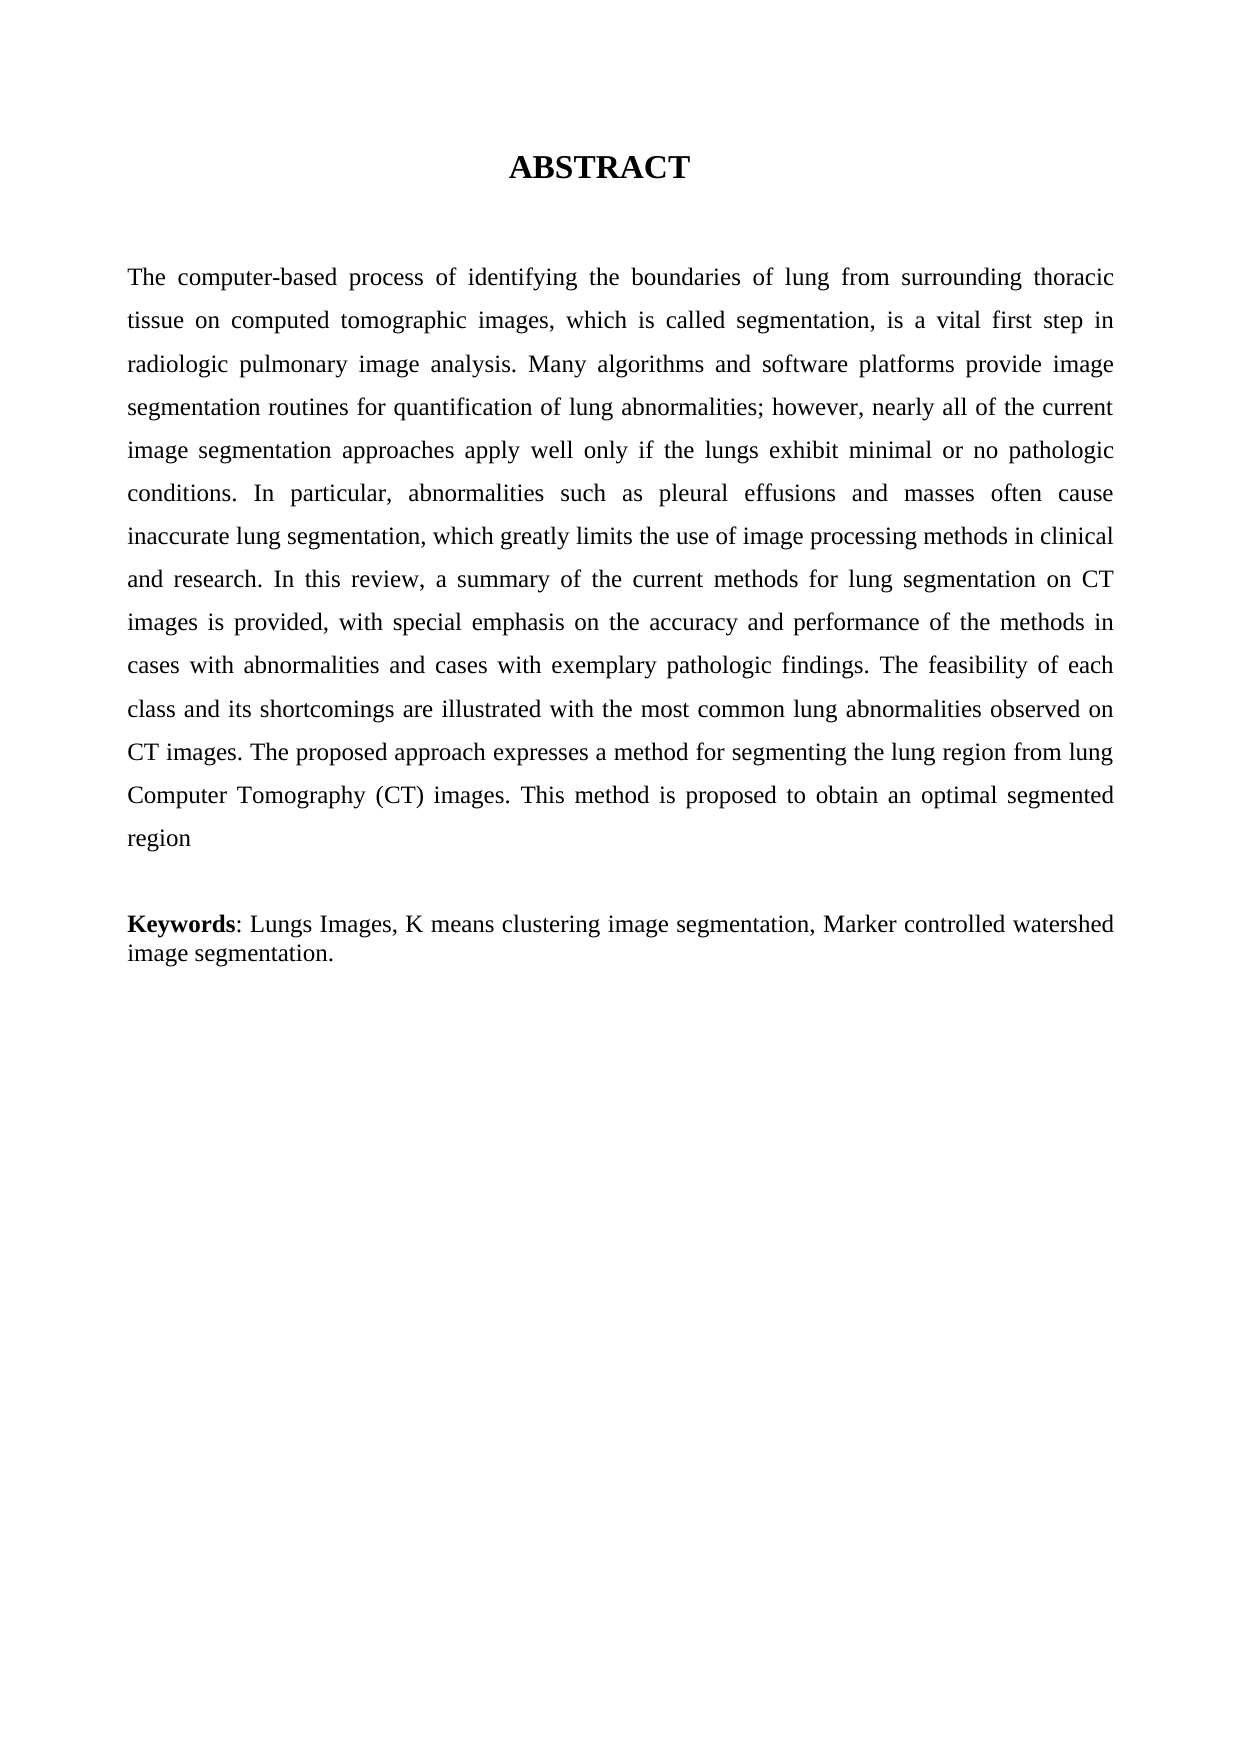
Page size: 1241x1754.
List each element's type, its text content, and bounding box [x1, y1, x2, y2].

subtitle ABSTRACT [168, 148, 1030, 186]
text Keywords: Lungs Images, K means clustering image segmentation, Marker controlled watershed image segmentation. [127, 909, 1115, 967]
text The computer-based process of identifying the boundaries of lung from surrounding thoracic tissue on computed tomographic images, which is called segmentation, is a vital first step in radiologic pulmonary image analysis. Many algorithms and software platforms provide image segmentation routines for quantification of lung abnormalities; however, nearly all of the current image segmentation approaches apply well only if the lungs exhibit minimal or no pathologic conditions. In particular, abnormalities such as pleural effusions and masses often cause inaccurate lung segmentation, which greatly limits the use of image processing methods in clinical and research. In this review, a summary of the current methods for lung segmentation on CT images is provided, with special emphasis on the accuracy and performance of the methods in cases with abnormalities and cases with exemplary pathologic findings. The feasibility of each class and its shortcomings are illustrated with the most common lung abnormalities observed on CT images. The proposed approach expresses a method for segmenting the lung region from lung Computer Tomography (CT) images. This method is proposed to obtain an optimal segmented region [127, 262, 1115, 852]
